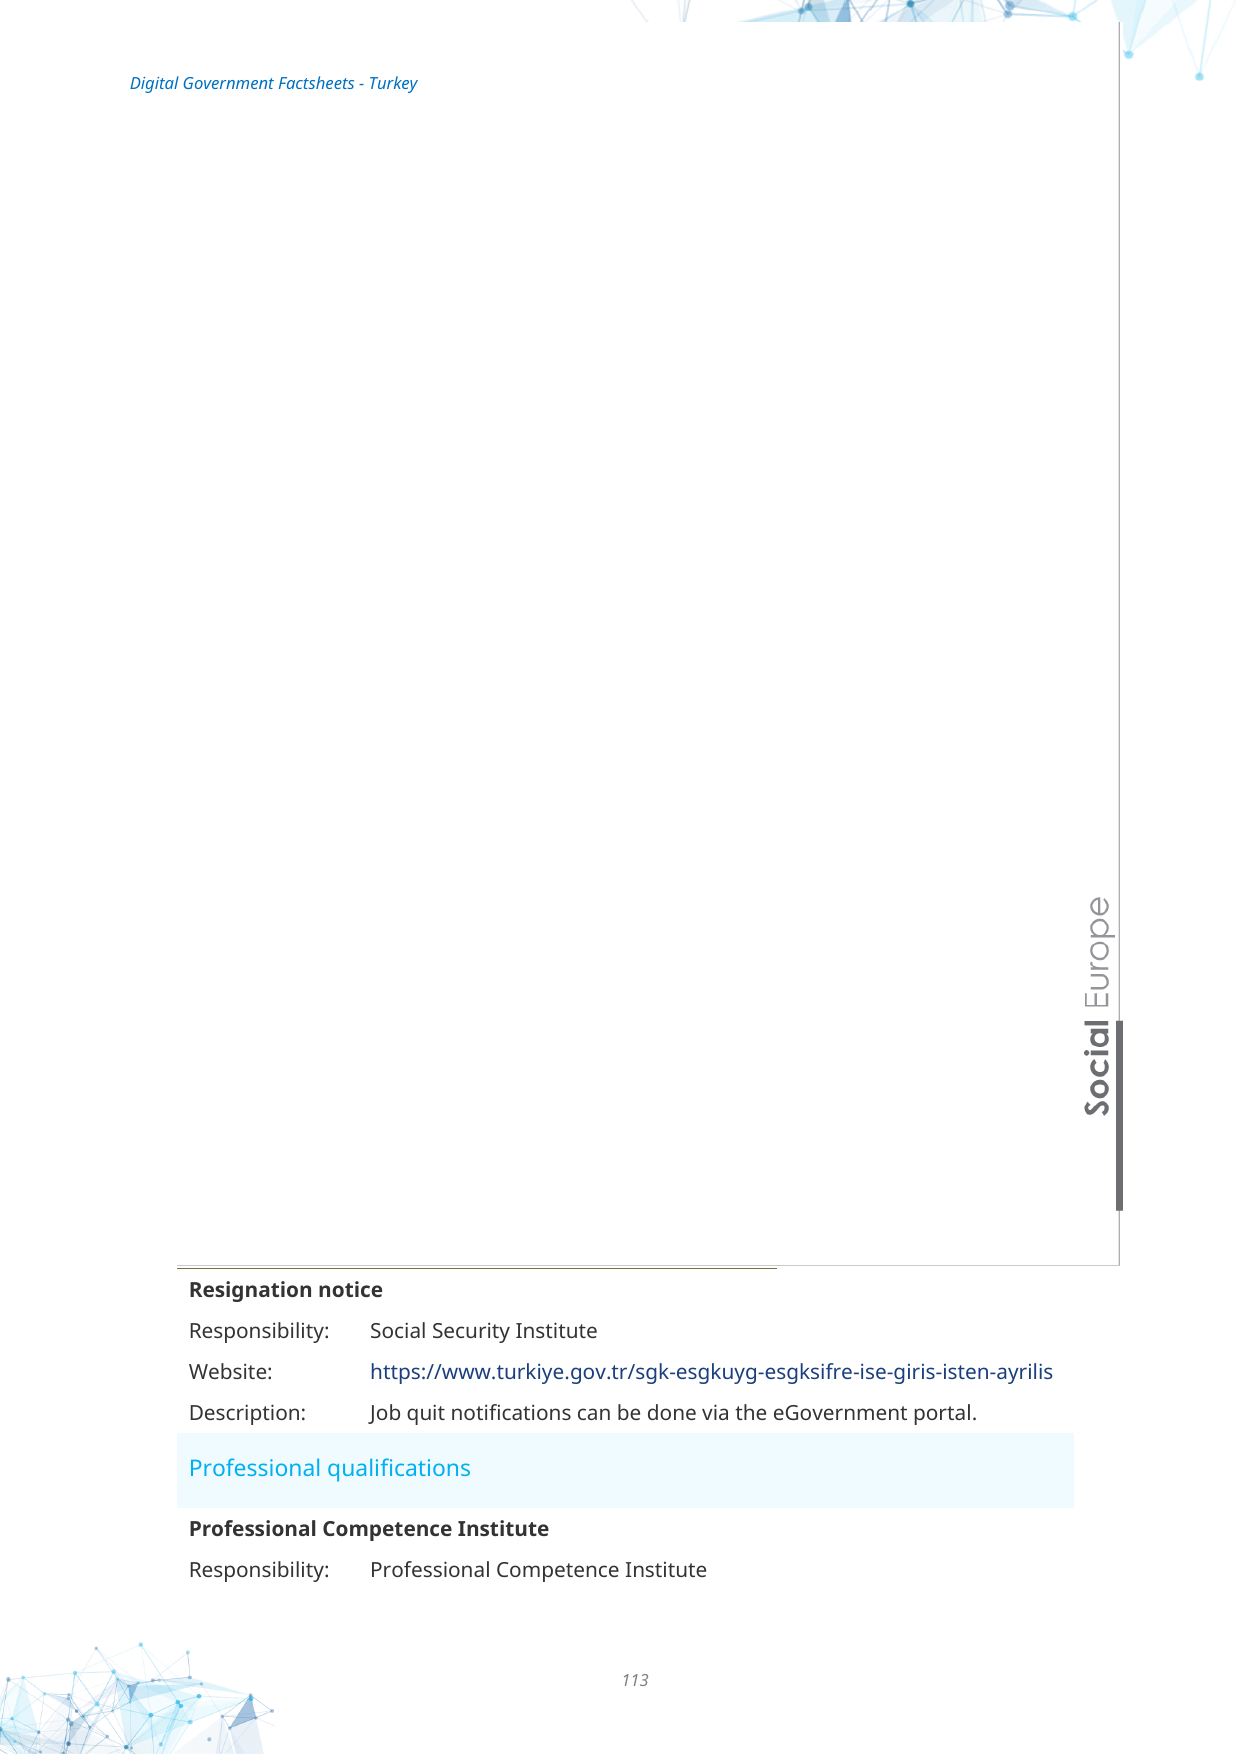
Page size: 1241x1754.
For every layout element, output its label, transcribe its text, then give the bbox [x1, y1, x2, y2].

table_cell https://www.turkiye.gov.tr/sgk-esgkuyg-esgksifre-ise-giris-isten-ayrilis [359, 1351, 1074, 1392]
table_cell Job quit notifications can be done via the eGovernment portal. [359, 1392, 1074, 1433]
table_cell Responsibility: [177, 1310, 359, 1351]
table_cell Professional qualifications [177, 1433, 1074, 1508]
table_cell Professional Competence Institute [359, 1549, 1074, 1590]
picture [177, 22, 1123, 1266]
table_cell Responsibility: [177, 1549, 359, 1590]
table_cell Resignation notice [177, 1269, 1074, 1310]
table_cell Website: [177, 1351, 359, 1392]
table_cell Social Security Institute [359, 1310, 1074, 1351]
table_cell Professional Competence Institute [177, 1508, 1074, 1549]
table_cell Description: [177, 1392, 359, 1433]
